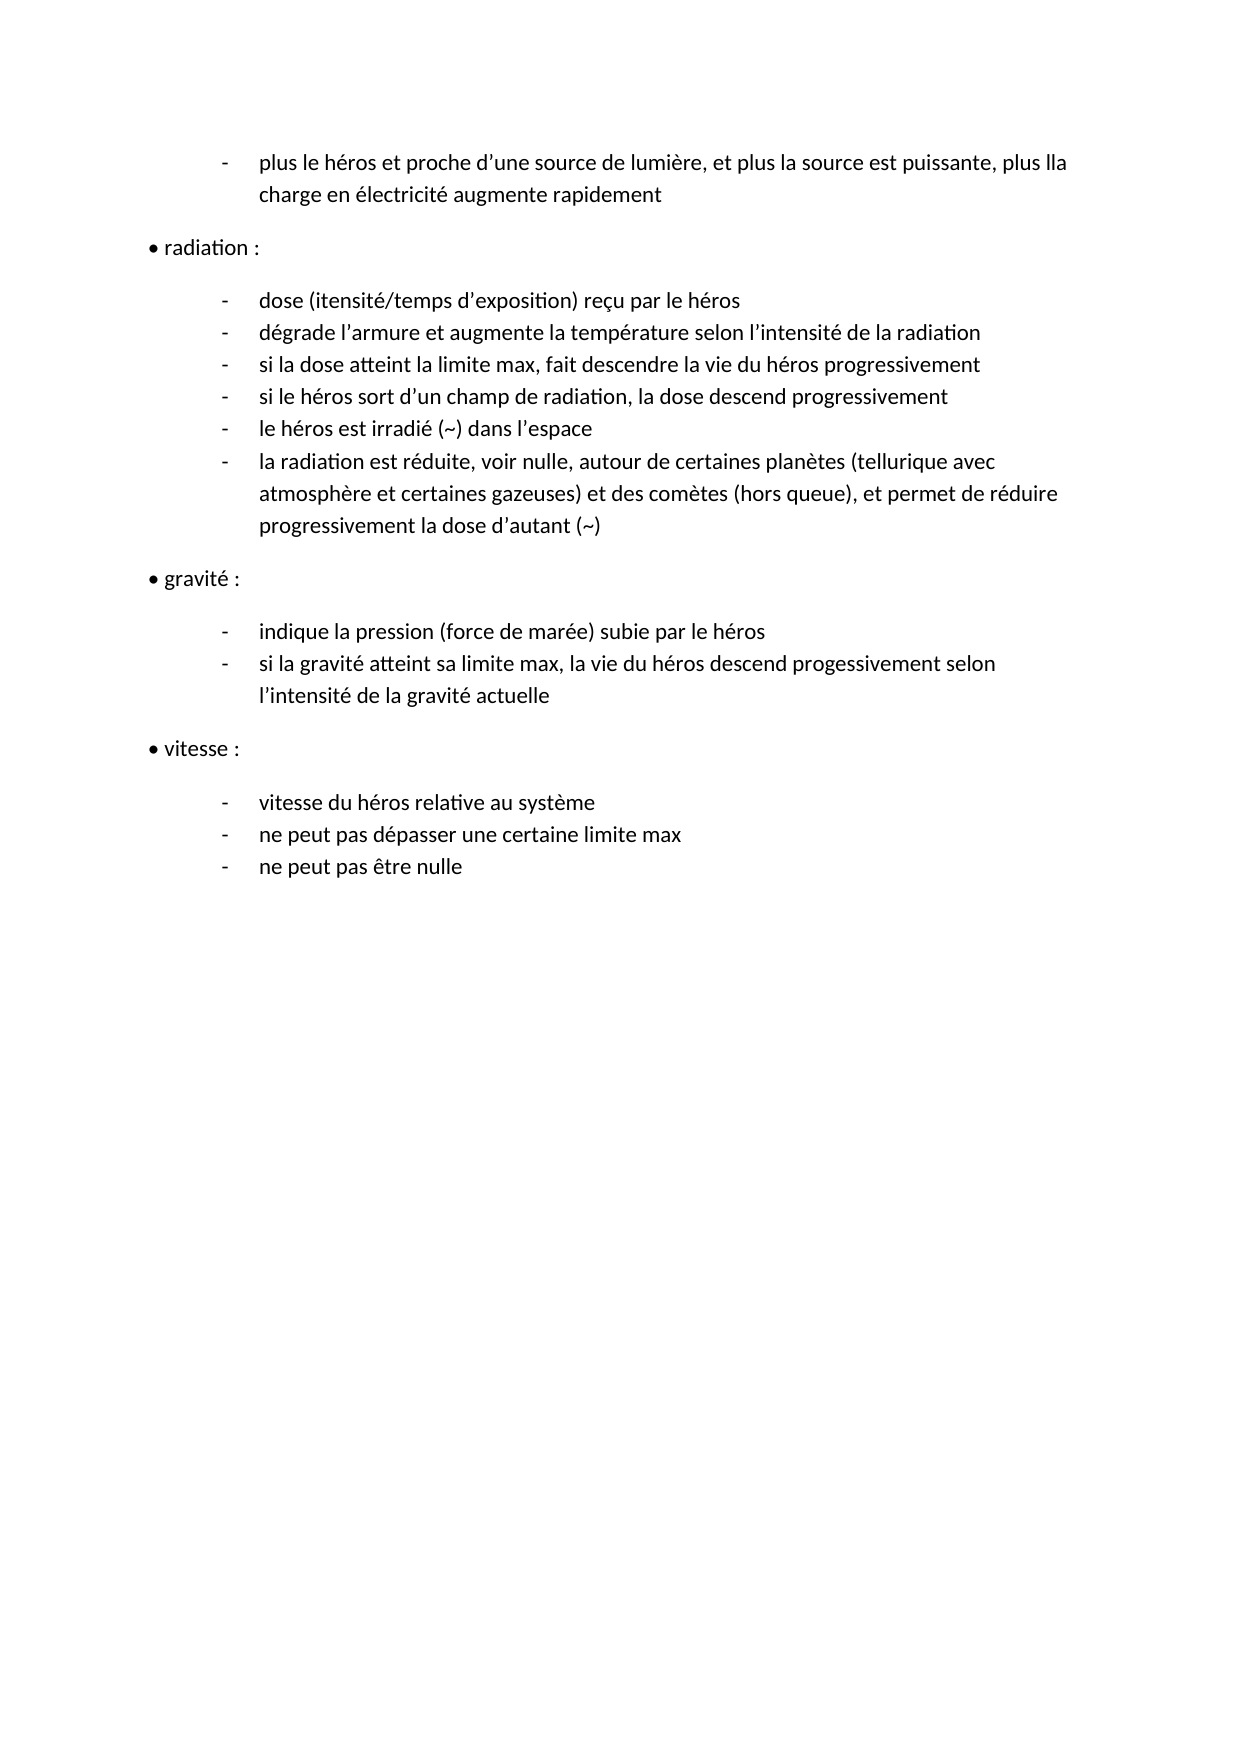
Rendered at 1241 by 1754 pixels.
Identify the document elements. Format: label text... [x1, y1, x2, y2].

list le héros est irradié (~) dans l’espace [221, 414, 1093, 443]
list plus le héros et proche d’une source de lumière, et plus la source est puissante, plus lla charge en électricité augmente rapidement [221, 148, 1093, 208]
list ne peut pas dépasser une certaine limite max [221, 820, 1093, 848]
list la radiation est réduite, voir nulle, autour de certaines planètes (tellurique avec atmosphère et certaines gazeuses) et des comètes (hors queue), et permet de réduire progressivement la dose d’autant (~) [221, 447, 1093, 539]
list ne peut pas être nulle [221, 852, 1093, 880]
text • vitesse : [148, 734, 1093, 763]
list dose (itensité/temps d’exposition) reçu par le héros [221, 286, 1093, 314]
list si le héros sort d’un champ de radiation, la dose descend progressivement [221, 382, 1093, 410]
list si la dose atteint la limite max, fait descendre la vie du héros progressivement [221, 350, 1093, 378]
list dégrade l’armure et augmente la température selon l’intensité de la radiation [221, 318, 1093, 346]
list indique la pression (force de marée) subie par le héros [221, 617, 1093, 645]
text • radiation : [148, 233, 1093, 261]
list vitesse du héros relative au système [221, 788, 1093, 816]
text • gravité : [148, 564, 1093, 592]
list si la gravité atteint sa limite max, la vie du héros descend progessivement selon l’intensité de la gravité actuelle [221, 649, 1093, 709]
